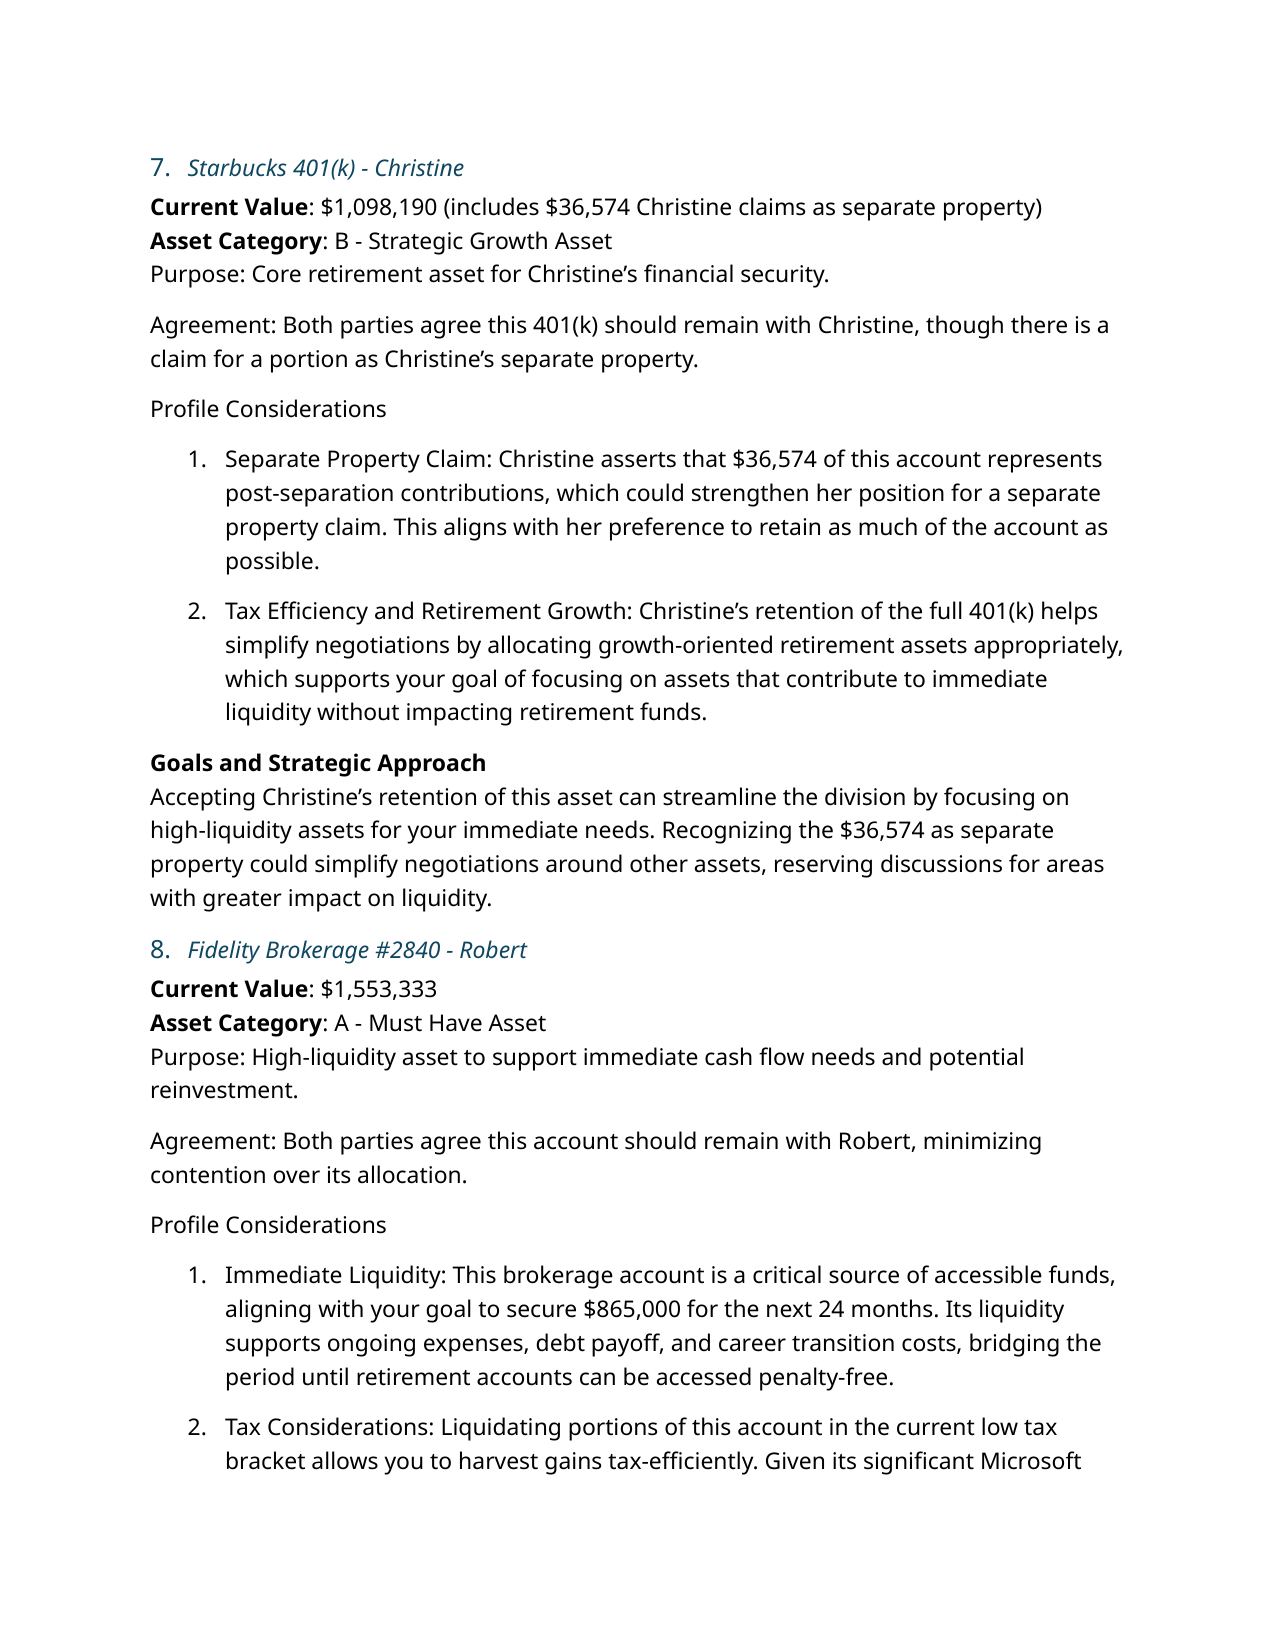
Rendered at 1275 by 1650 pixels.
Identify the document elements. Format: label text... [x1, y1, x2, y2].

text Current Value: $1,553,333 Asset Category: A - Must Have Asset Purpose: High-liquidity asset to support immediate cash flow needs and potential reinvestment. [150, 973, 1125, 1106]
list Tax Efficiency and Retirement Growth: Christine’s retention of the full 401(k) helps simplify negotiations by allocating growth-oriented retirement assets appropriately, which supports your goal of focusing on assets that contribute to immediate liquidity without impacting retirement funds. [187, 595, 1125, 728]
text Goals and Strategic Approach Accepting Christine’s retention of this asset can streamline the division by focusing on high-liquidity assets for your immediate needs. Recognizing the $36,574 as separate property could simplify negotiations around other assets, reserving discussions for areas with greater impact on liquidity. [150, 747, 1125, 913]
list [187, 1411, 1125, 1476]
text Agreement: Both parties agree this account should remain with Robert, minimizing contention over its allocation. [150, 1125, 1125, 1190]
text Profile Considerations [150, 1209, 1125, 1240]
subtitle Fidelity Brokerage #2840 - Robert [150, 932, 1125, 966]
subtitle Starbucks 401(k) - Christine [150, 150, 1125, 184]
text Agreement: Both parties agree this 401(k) should remain with Christine, though there is a claim for a portion as Christine’s separate property. [150, 309, 1125, 374]
list Separate Property Claim: Christine asserts that $36,574 of this account represents post-separation contributions, which could strengthen her position for a separate property claim. This aligns with her preference to retain as much of the account as possible. [187, 443, 1125, 576]
text Profile Considerations [150, 393, 1125, 424]
text Current Value: $1,098,190 (includes $36,574 Christine claims as separate property) Asset Category: B - Strategic Growth Asset Purpose: Core retirement asset for Christine’s financial security. [150, 191, 1125, 290]
list Immediate Liquidity: This brokerage account is a critical source of accessible funds, aligning with your goal to secure $865,000 for the next 24 months. Its liquidity supports ongoing expenses, debt payoff, and career transition costs, bridging the period until retirement accounts can be accessed penalty-free. [187, 1259, 1125, 1392]
